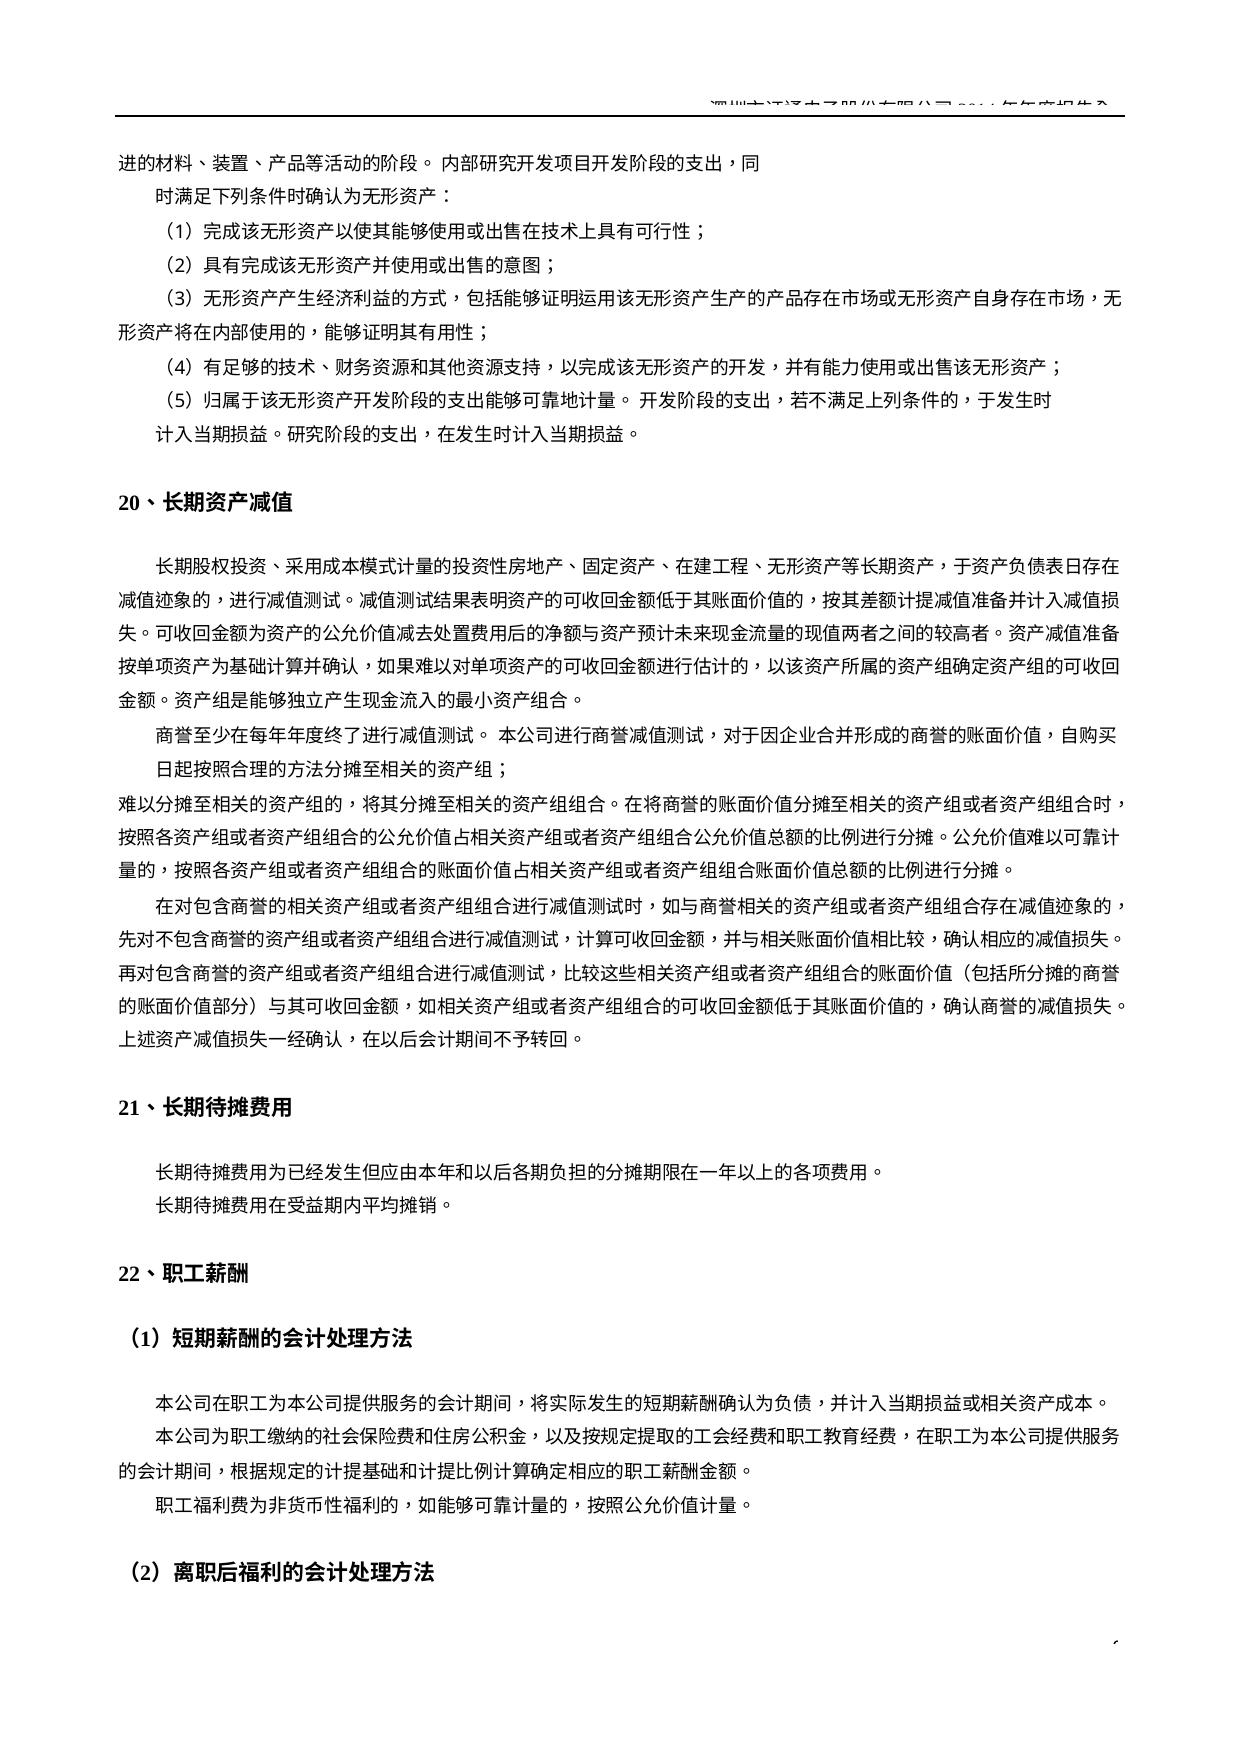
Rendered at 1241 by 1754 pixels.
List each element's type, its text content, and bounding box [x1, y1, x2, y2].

text 进的材料、装置、产品等活动的阶段。 内部研究开发项目开发阶段的支出，同时满足下列条件时确认为无形资产： [118, 150, 777, 209]
text （4）有足够的技术、财务资源和其他资源支持，以完成该无形资产的开发，并有能力使用或出售该无形资产； [156, 354, 1132, 380]
text 长期股权投资、采用成本模式计量的投资性房地产、固定资产、在建工程、无形资产等长期资产，于资产负债表日存在 减值迹象的，进行减值测试。减值测试结果表明资产的可收回金额低于其账面价值的，按其差额计提减值准备并计入减值损 失。可收回金额为资产的公允价值减去处置费用后的净额与资产预计未来现金流量的现值两者之间的较高者。资产减值准备 按单项资产为基础计算并确认，如果难以对单项资产的可收回金额进行估计的，以该资产所属的资产组确定资产组的可收回 金额。资产组是能够独立产生现金流入的最小资产组合。 [118, 554, 1122, 713]
subtitle 20、长期资产减值 [118, 486, 1132, 516]
text （2）具有完成该无形资产并使用或出售的意图； [156, 252, 1132, 278]
text （5）归属于该无形资产开发阶段的支出能够可靠地计量。 开发阶段的支出，若不满足上列条件的，于发生时计入当期损益。研究阶段的支出，在发生时计入当期损益。 [156, 388, 1058, 447]
subtitle （2）离职后福利的会计处理方法 [118, 1557, 1132, 1587]
text 在对包含商誉的相关资产组或者资产组组合进行减值测试时，如与商誉相关的资产组或者资产组组合存在减值迹象的， 先对不包含商誉的资产组或者资产组组合进行减值测试，计算可收回金额，并与相关账面价值相比较，确认相应的减值损失。 再对包含商誉的资产组或者资产组组合进行减值测试，比较这些相关资产组或者资产组组合的账面价值（包括所分摊的商誉 的账面价值部分）与其可收回金额，如相关资产组或者资产组组合的可收回金额低于其账面价值的，确认商誉的减值损失。 上述资产减值损失一经确认，在以后会计期间不予转回。 [118, 893, 1133, 1052]
text 的会计期间，根据规定的计提基础和计提比例计算确定相应的职工薪酬金额。 职工福利费为非货币性福利的，如能够可靠计量的，按照公允价值计量。 [118, 1458, 758, 1517]
text （3）无形资产产生经济利益的方式，包括能够证明运用该无形资产生产的产品存在市场或无形资产自身存在市场，无 形资产将在内部使用的，能够证明其有用性； [118, 286, 1123, 344]
subtitle 22、职工薪酬 [118, 1258, 1132, 1288]
text 长期待摊费用为已经发生但应由本年和以后各期负担的分摊期限在一年以上的各项费用。 长期待摊费用在受益期内平均摊销。 [156, 1159, 889, 1218]
text （1）完成该无形资产以使其能够使用或出售在技术上具有可行性； [156, 219, 1132, 244]
text 本公司在职工为本公司提供服务的会计期间，将实际发生的短期薪酬确认为负债，并计入当期损益或相关资产成本。 本公司为职工缴纳的社会保险费和住房公积金，以及按规定提取的工会经费和职工教育经费，在职工为本公司提供服务 [156, 1390, 1132, 1449]
subtitle （1）短期薪酬的会计处理方法 [118, 1322, 1132, 1352]
text 商誉至少在每年年度终了进行减值测试。 本公司进行商誉减值测试，对于因企业合并形成的商誉的账面价值，自购买日起按照合理的方法分摊至相关的资产组； [156, 722, 1133, 781]
text 难以分摊至相关的资产组的，将其分摊至相关的资产组组合。在将商誉的账面价值分摊至相关的资产组或者资产组组合时， 按照各资产组或者资产组组合的公允价值占相关资产组或者资产组组合公允价值总额的比例进行分摊。公允价值难以可靠计 量的，按照各资产组或者资产组组合的账面价值占相关资产组或者资产组组合账面价值总额的比例进行分摊。 [118, 791, 1133, 883]
subtitle 21、长期待摊费用 [118, 1092, 1132, 1122]
